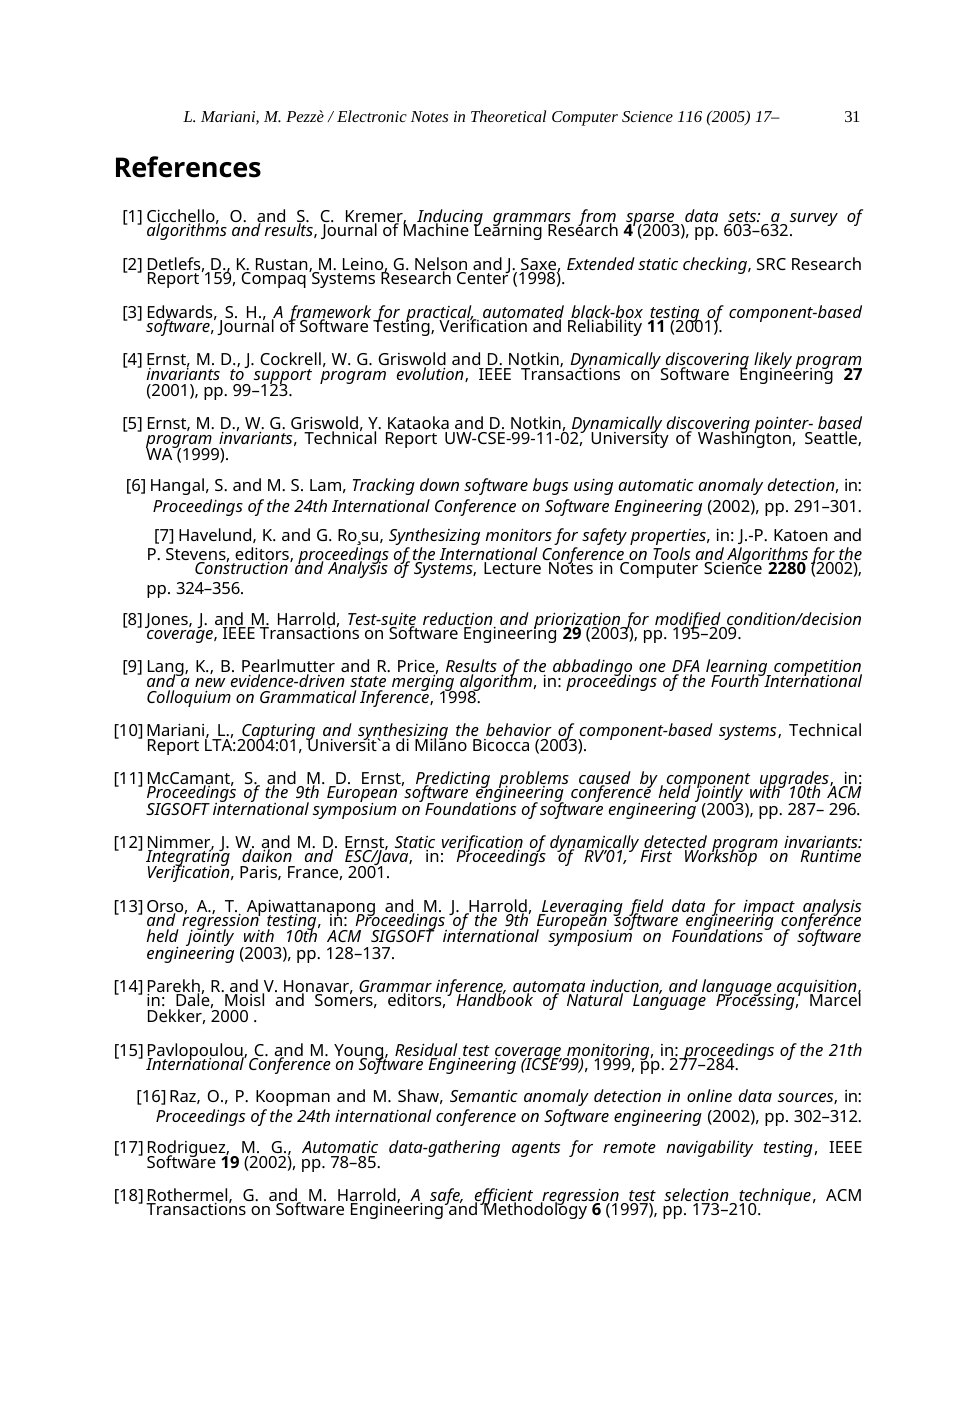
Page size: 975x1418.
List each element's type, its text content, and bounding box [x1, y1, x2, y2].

list Detlefs, D., K. Rustan, M. Leino, G. Nelson and J. Saxe, Extended static checking, SRC Research Report 159, Compaq Systems Research Center (1998). [122, 257, 862, 290]
text Proceedings of the 24th international conference on Software engineering (2002), pp. 302–312. [142, 1106, 862, 1127]
list Rodriguez, M. G., Automatic data-gathering agents for remote navigability testing, IEEE Software 19 (2002), pp. 78–85. [113, 1141, 862, 1173]
list Havelund, K. and G. Ro¸su, Synthesizing monitors for safety properties, in: J.-P. Katoen and [102, 525, 862, 546]
list Cicchello, O. and S. C. Kremer, Inducing grammars from sparse data sets: a survey of algorithms and results, Journal of Machine Learning Research 4 (2003), pp. 603–632. [122, 210, 862, 242]
text Proceedings of the 24th International Conference on Software Engineering (2002), pp. 291–301. [142, 496, 862, 516]
list Pavlopoulou, C. and M. Young, Residual test coverage monitoring, in: proceedings of the 21th International Conference on Software Engineering (ICSE’99), 1999, pp. 277–284. [113, 1043, 862, 1076]
list Lang, K., B. Pearlmutter and R. Price, Results of the abbadingo one DFA learning competition and a new evidence-driven state merging algorithm, in: proceedings of the Fourth International Colloquium on Grammatical Inference, 1998. [122, 660, 862, 708]
list Ernst, M. D., W. G. Griswold, Y. Kataoka and D. Notkin, Dynamically discovering pointer- based program invariants, Technical Report UW-CSE-99-11-02, University of Washington, Seattle, WA (1999). [122, 417, 862, 465]
list Ernst, M. D., J. Cockrell, W. G. Griswold and D. Notkin, Dynamically discovering likely program invariants to support program evolution, IEEE Transactions on Software Engineering 27 (2001), pp. 99–123. [122, 353, 862, 401]
text P. Stevens, editors, proceedings of the International Conference on Tools and Algorithms for the Construction and Analysis of Systems, Lecture Notes in Computer Science 2280 (2002), [142, 548, 862, 579]
subtitle References [113, 148, 873, 185]
list Edwards, S. H., A framework for practical, automated black-box testing of component-based software, Journal of Software Testing, Verification and Reliability 11 (2001). [122, 306, 862, 337]
list Raz, O., P. Koopman and M. Shaw, Semantic anomaly detection in online data sources, in: [102, 1086, 862, 1106]
list Mariani, L., Capturing and synthesizing the behavior of component-based systems, Technical Report LTA:2004:01, Universit`a di Milano Bicocca (2003). [113, 724, 862, 756]
list Orso, A., T. Apiwattanapong and M. J. Harrold, Leveraging ﬁeld data for impact analysis and regression testing, in: Proceedings of the 9th European software engineering conference held jointly with 10th ACM SIGSOFT international symposium on Foundations of software engineering (2003), pp. 128–137. [113, 899, 862, 964]
list Jones, J. and M. Harrold, Test-suite reduction and priorization for modiﬁed condition/decision coverage, IEEE Transactions on Software Engineering 29 (2003), pp. 195–209. [122, 612, 862, 644]
list McCamant, S. and M. D. Ernst, Predicting problems caused by component upgrades, in: Proceedings of the 9th European software engineering conference held jointly with 10th ACM SIGSOFT international symposium on Foundations of software engineering (2003), pp. 287– 296. [113, 772, 862, 820]
list Rothermel, G. and M. Harrold, A safe, efficient regression test selection technique, ACM Transactions on Software Engineering and Methodology 6 (1997), pp. 173–210. [113, 1189, 862, 1221]
list Nimmer, J. W. and M. D. Ernst, Static veriﬁcation of dynamically detected program invariants: Integrating daikon and ESC/Java, in: Proceedings of RV’01, First Workshop on Runtime Veriﬁcation, Paris, France, 2001. [113, 836, 862, 884]
list Hangal, S. and M. S. Lam, Tracking down software bugs using automatic anomaly detection, in: [102, 476, 862, 496]
text pp. 324–356. [146, 579, 873, 598]
list Parekh, R. and V. Honavar, Grammar inference, automata induction, and language acquisition, in: Dale, Moisl and Somers, editors, Handbook of Natural Language Processing, Marcel Dekker, 2000 . [113, 979, 862, 1028]
